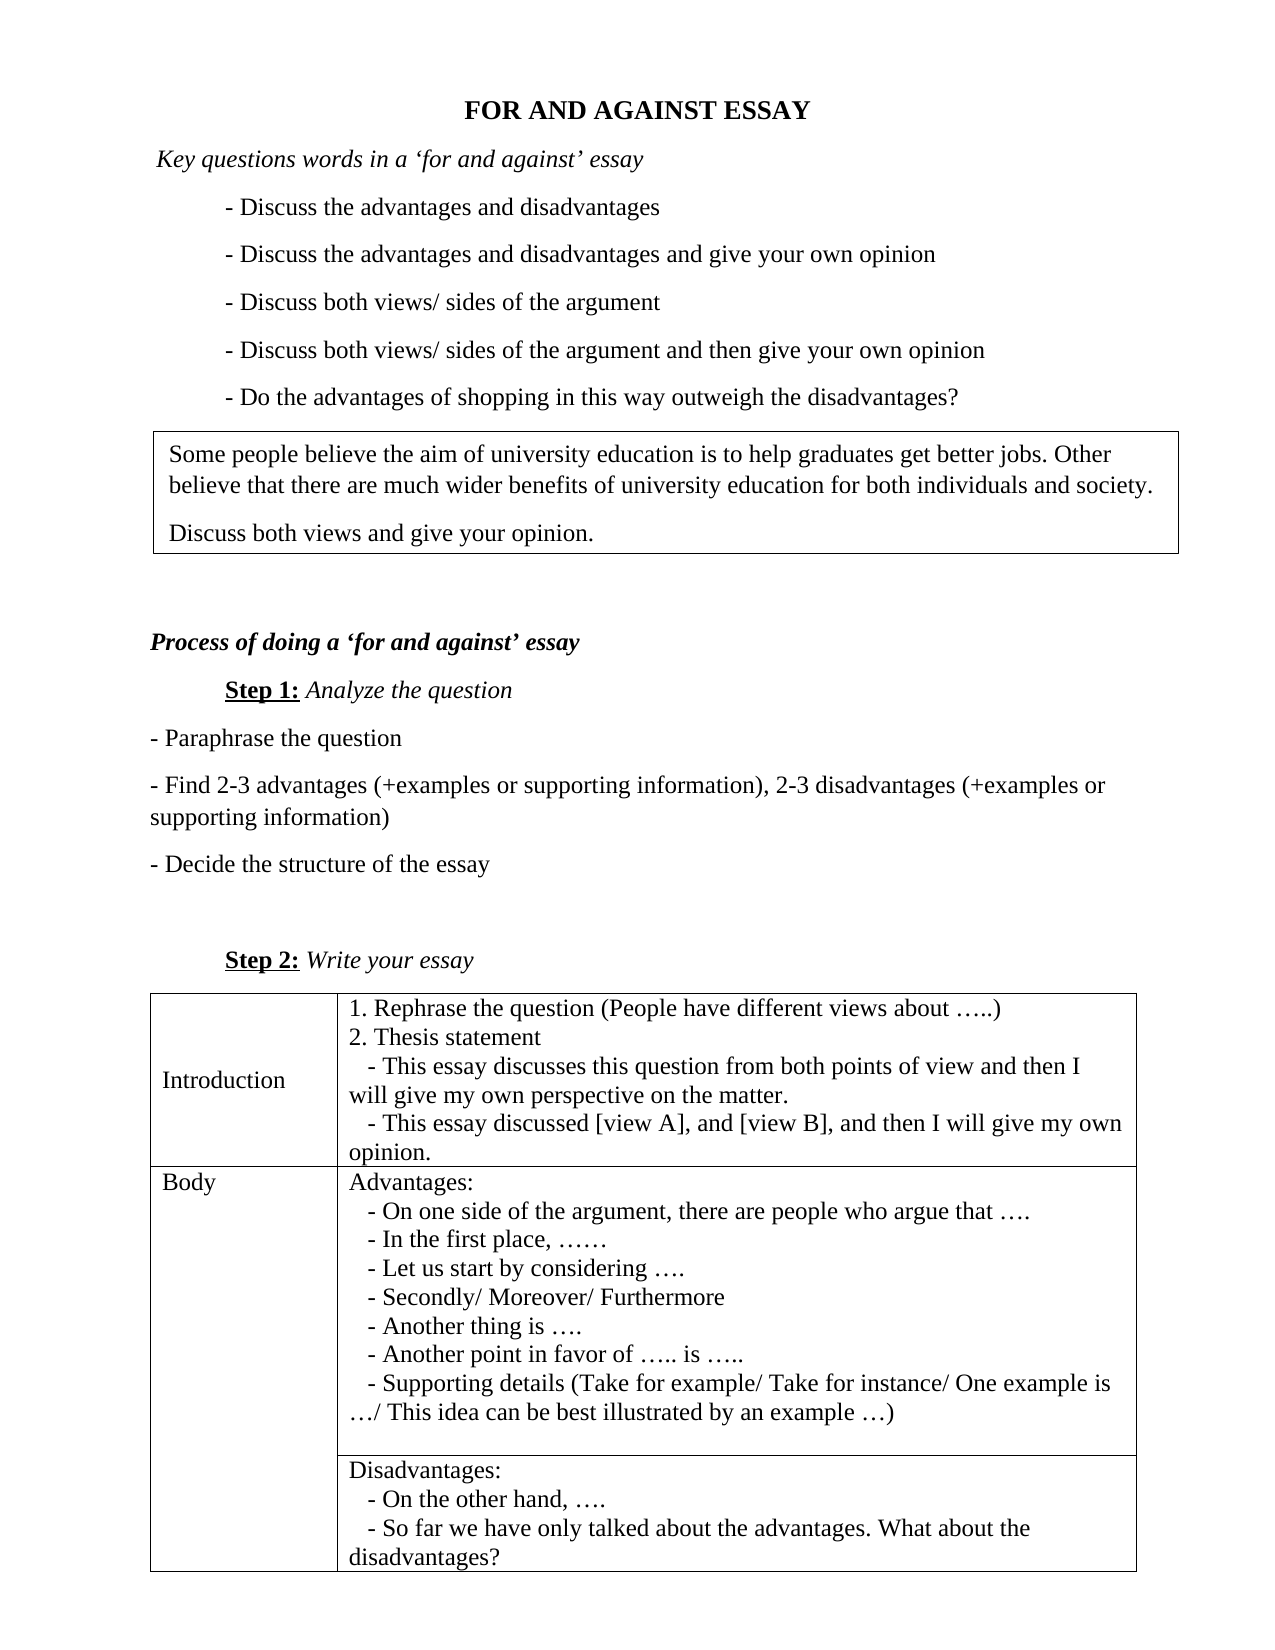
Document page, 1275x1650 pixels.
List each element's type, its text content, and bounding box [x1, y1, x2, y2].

text - Do the advantages of shopping in this way outweigh the disadvantages? [150, 382, 1125, 411]
text Process of doing a ‘for and against’ essay [150, 627, 1125, 656]
text - Discuss the advantages and disadvantages [150, 192, 1125, 220]
text - Discuss both views/ sides of the argument and then give your own opinion [150, 335, 1125, 363]
text - Decide the structure of the essay [150, 849, 1125, 878]
text Step 1: Analyze the question [150, 675, 1125, 704]
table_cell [338, 1456, 1136, 1571]
text FOR AND AGAINST ESSAY [150, 94, 1125, 125]
text - Paraphrase the question [150, 723, 1125, 752]
text Key questions words in a ‘for and against’ essay [150, 144, 1125, 173]
text Step 2: Write your essay [150, 945, 1125, 973]
table_cell Body [151, 1167, 337, 1571]
text - Find 2-3 advantages (+examples or supporting information), 2-3 disadvantages (+examples or supporting information) [150, 771, 1125, 830]
text - Discuss the advantages and disadvantages and give your own opinion [150, 239, 1125, 268]
table_header Introduction [151, 994, 337, 1166]
text - Discuss both views/ sides of the argument [150, 287, 1125, 316]
table_header 1. Rephrase the question (People have different views about …..) 2. Thesis statement - This essay discusses this question from both points of view and then I will give my own perspective on the matter. - This essay discussed [view A], and [view B], and then I will give my own opinion. [338, 994, 1136, 1166]
table_cell Advantages: - On one side of the argument, there are people who argue that …. - In the first place, …… - Let us start by considering …. - Secondly/ Moreover/ Furthermore - Another thing is …. - Another point in favor of ….. is ….. - Supporting details (Take for example/ Take for instance/ One example is …/ This idea can be best illustrated by an example …) [338, 1167, 1136, 1454]
